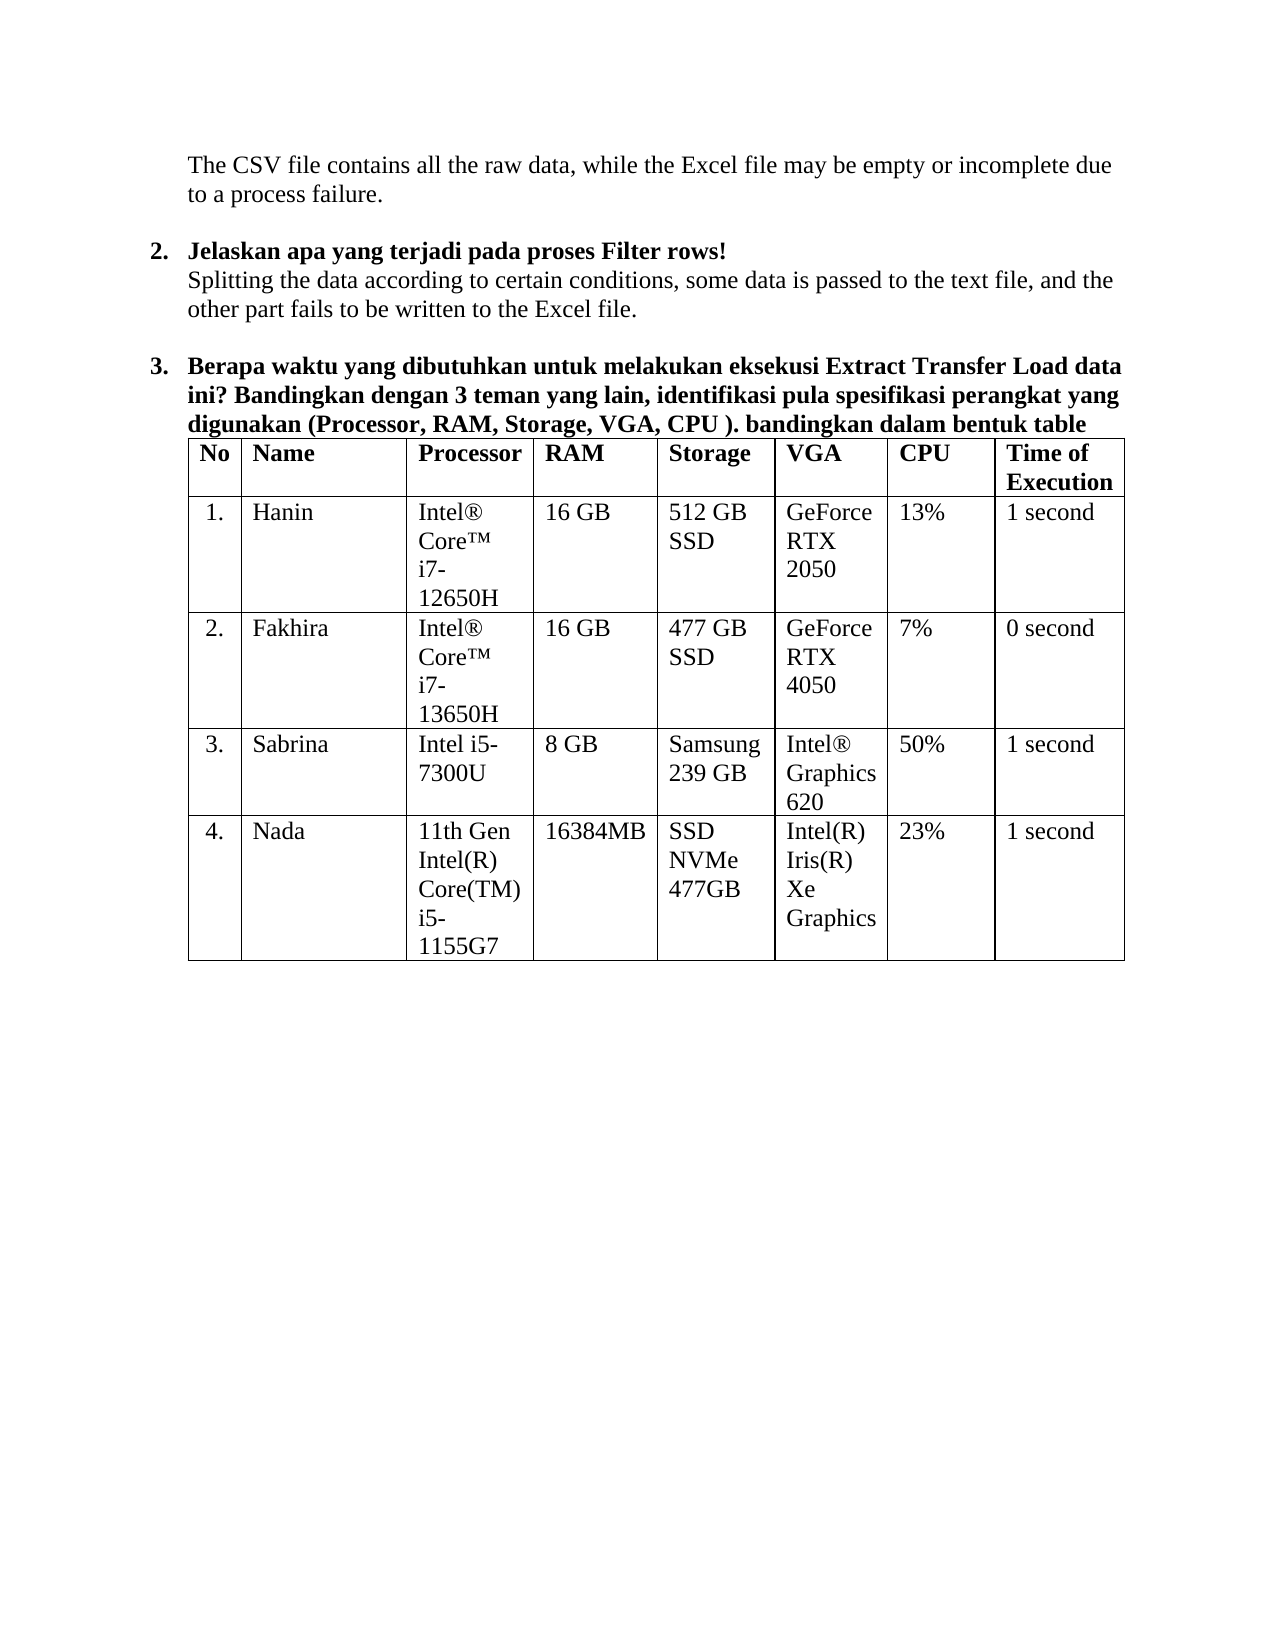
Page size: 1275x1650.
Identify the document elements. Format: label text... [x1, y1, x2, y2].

table_cell Hanin [242, 497, 406, 612]
table_header Storage [658, 439, 774, 496]
list The CSV file contains all the raw data, while the Excel file may be empty or incomplete due to a process failure. [187, 150, 1125, 207]
table_cell Intel® Graphics 620 [776, 729, 887, 815]
table_cell Sabrina [242, 729, 406, 815]
table_header RAM [534, 439, 657, 496]
table_cell Intel® Core™ i7-12650H [407, 497, 533, 612]
table_cell 512 GB SSD [658, 497, 774, 612]
table_cell Samsung 239 GB [658, 729, 774, 815]
table_cell SSD NVMe 477GB [658, 816, 774, 960]
table_cell 16 GB [534, 497, 657, 612]
table_cell 7% [888, 613, 994, 728]
table_header VGA [776, 439, 887, 496]
table_cell 4. [189, 816, 241, 960]
table_cell 0 second [996, 613, 1124, 728]
list Berapa waktu yang dibutuhkan untuk melakukan eksekusi Extract Transfer Load data ini? Bandingkan dengan 3 teman yang lain, identifikasi pula spesifikasi perangkat yang digunakan (Processor, RAM, Storage, VGA, CPU ). bandingkan dalam bentuk table [150, 351, 1125, 437]
table_cell 50% [888, 729, 994, 815]
table_cell 16384MB [534, 816, 657, 960]
list Splitting the data according to certain conditions, some data is passed to the text file, and the other part fails to be written to the Excel file. [187, 265, 1125, 322]
table_cell 3. [189, 729, 241, 815]
table_cell 1 second [996, 816, 1124, 960]
table_header No [189, 439, 241, 496]
table_cell 11th Gen Intel(R) Core(TM) i5-1155G7 [407, 816, 533, 960]
table_cell 2. [189, 613, 241, 728]
table_cell Intel(R) Iris(R) Xe Graphics [776, 816, 887, 960]
table_cell 477 GB SSD [658, 613, 774, 728]
table_cell 13% [888, 497, 994, 612]
table_cell Nada [242, 816, 406, 960]
table_cell 1. [189, 497, 241, 612]
table_cell 16 GB [534, 613, 657, 728]
table_cell GeForce RTX 4050 [776, 613, 887, 728]
table_cell Intel® Core™ i7-13650H [407, 613, 533, 728]
table_cell 8 GB [534, 729, 657, 815]
list Jelaskan apa yang terjadi pada proses Filter rows! [150, 236, 1125, 265]
table_cell Intel i5-7300U [407, 729, 533, 815]
table_cell 23% [888, 816, 994, 960]
table_cell Fakhira [242, 613, 406, 728]
table_cell 1 second [996, 729, 1124, 815]
table_cell 1 second [996, 497, 1124, 612]
table_header Processor [407, 439, 533, 496]
table_header CPU [888, 439, 994, 496]
table_cell GeForce RTX 2050 [776, 497, 887, 612]
table_header Name [242, 439, 406, 496]
table_header Time of Execution [996, 439, 1124, 496]
